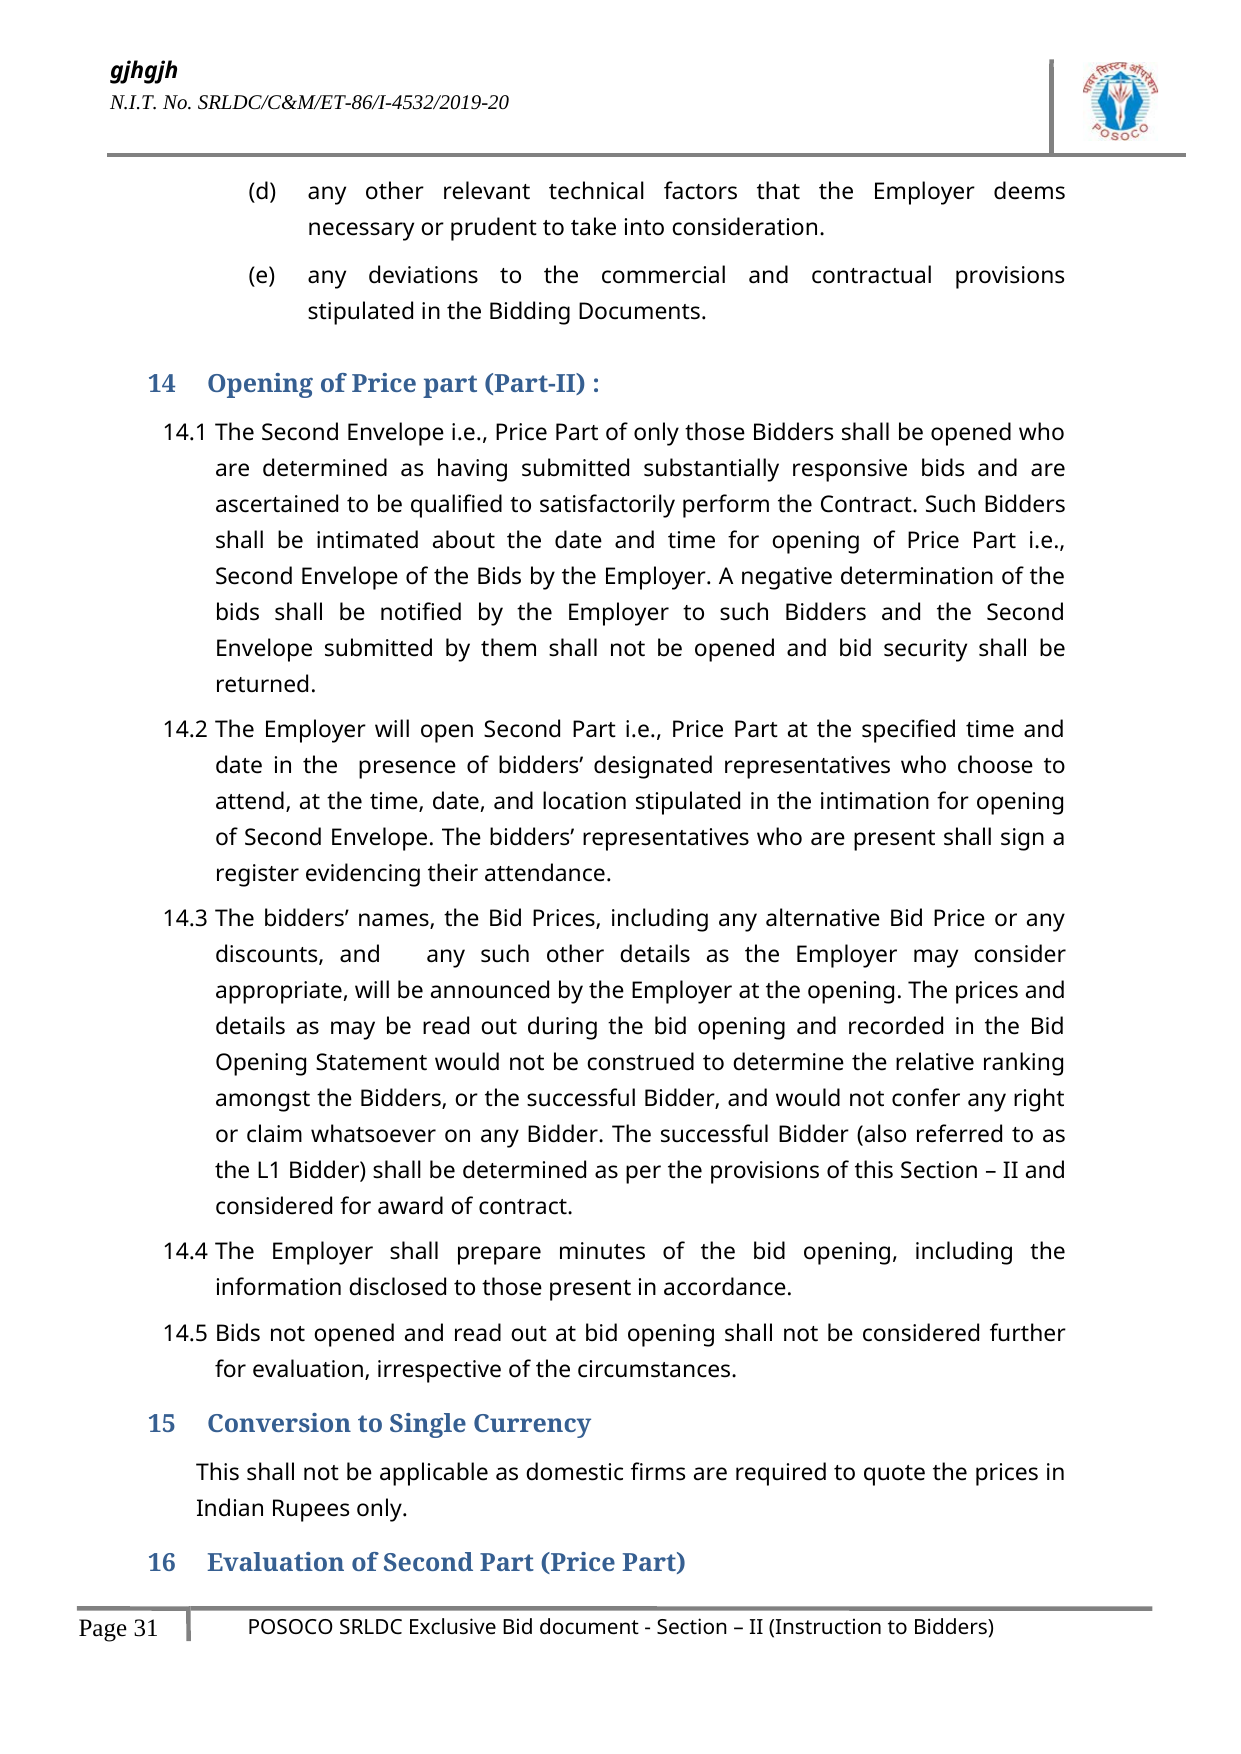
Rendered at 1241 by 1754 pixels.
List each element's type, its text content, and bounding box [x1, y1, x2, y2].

list The bidders’ names, the Bid Prices, including any alternative Bid Price or any discounts, and any such other details as the Employer may consider appropriate, will be announced by the Employer at the opening. The prices and details as may be read out during the bid opening and recorded in the Bid Opening Statement would not be construed to determine the relative ranking amongst the Bidders, or the successful Bidder, and would not confer any right or claim whatsoever on any Bidder. The successful Bidder (also referred to as the L1 Bidder) shall be determined as per the provisions of this Section – II and considered for award of contract. [162, 902, 1067, 1221]
list any other relevant technical factors that the Employer deems necessary or prudent to take into consideration. [248, 175, 1066, 242]
picture [1082, 62, 1159, 141]
list The Second Envelope i.e., Price Part of only those Bidders shall be opened who are determined as having submitted substantially responsive bids and are ascertained to be qualified to satisfactorily perform the Contract. Such Bidders shall be intimated about the date and time for opening of Price Part i.e., Second Envelope of the Bids by the Employer. A negative determination of the bids shall be notified by the Employer to such Bidders and the Second Envelope submitted by them shall not be opened and bid security shall be returned. [162, 416, 1067, 699]
list Evaluation of Second Part (Price Part) [148, 1544, 1092, 1579]
list Bids not opened and read out at bid opening shall not be considered further for evaluation, irrespective of the circumstances. [162, 1317, 1067, 1384]
list The Employer will open Second Part i.e., Price Part at the specified time and date in the presence of bidders’ designated representatives who choose to attend, at the time, date, and location stipulated in the intimation for opening of Second Envelope. The bidders’ representatives who are present shall sign a register evidencing their attendance. [162, 713, 1067, 888]
list Conversion to Single Currency [148, 1405, 1092, 1439]
text This shall not be applicable as domestic firms are required to quote the prices in Indian Rupees only. [196, 1456, 1067, 1523]
list Opening of Price part (Part-II) : [148, 365, 1092, 399]
list any deviations to the commercial and contractual provisions stipulated in the Bidding Documents. [248, 259, 1066, 326]
list The Employer shall prepare minutes of the bid opening, including the information disclosed to those present in accordance. [162, 1235, 1067, 1302]
